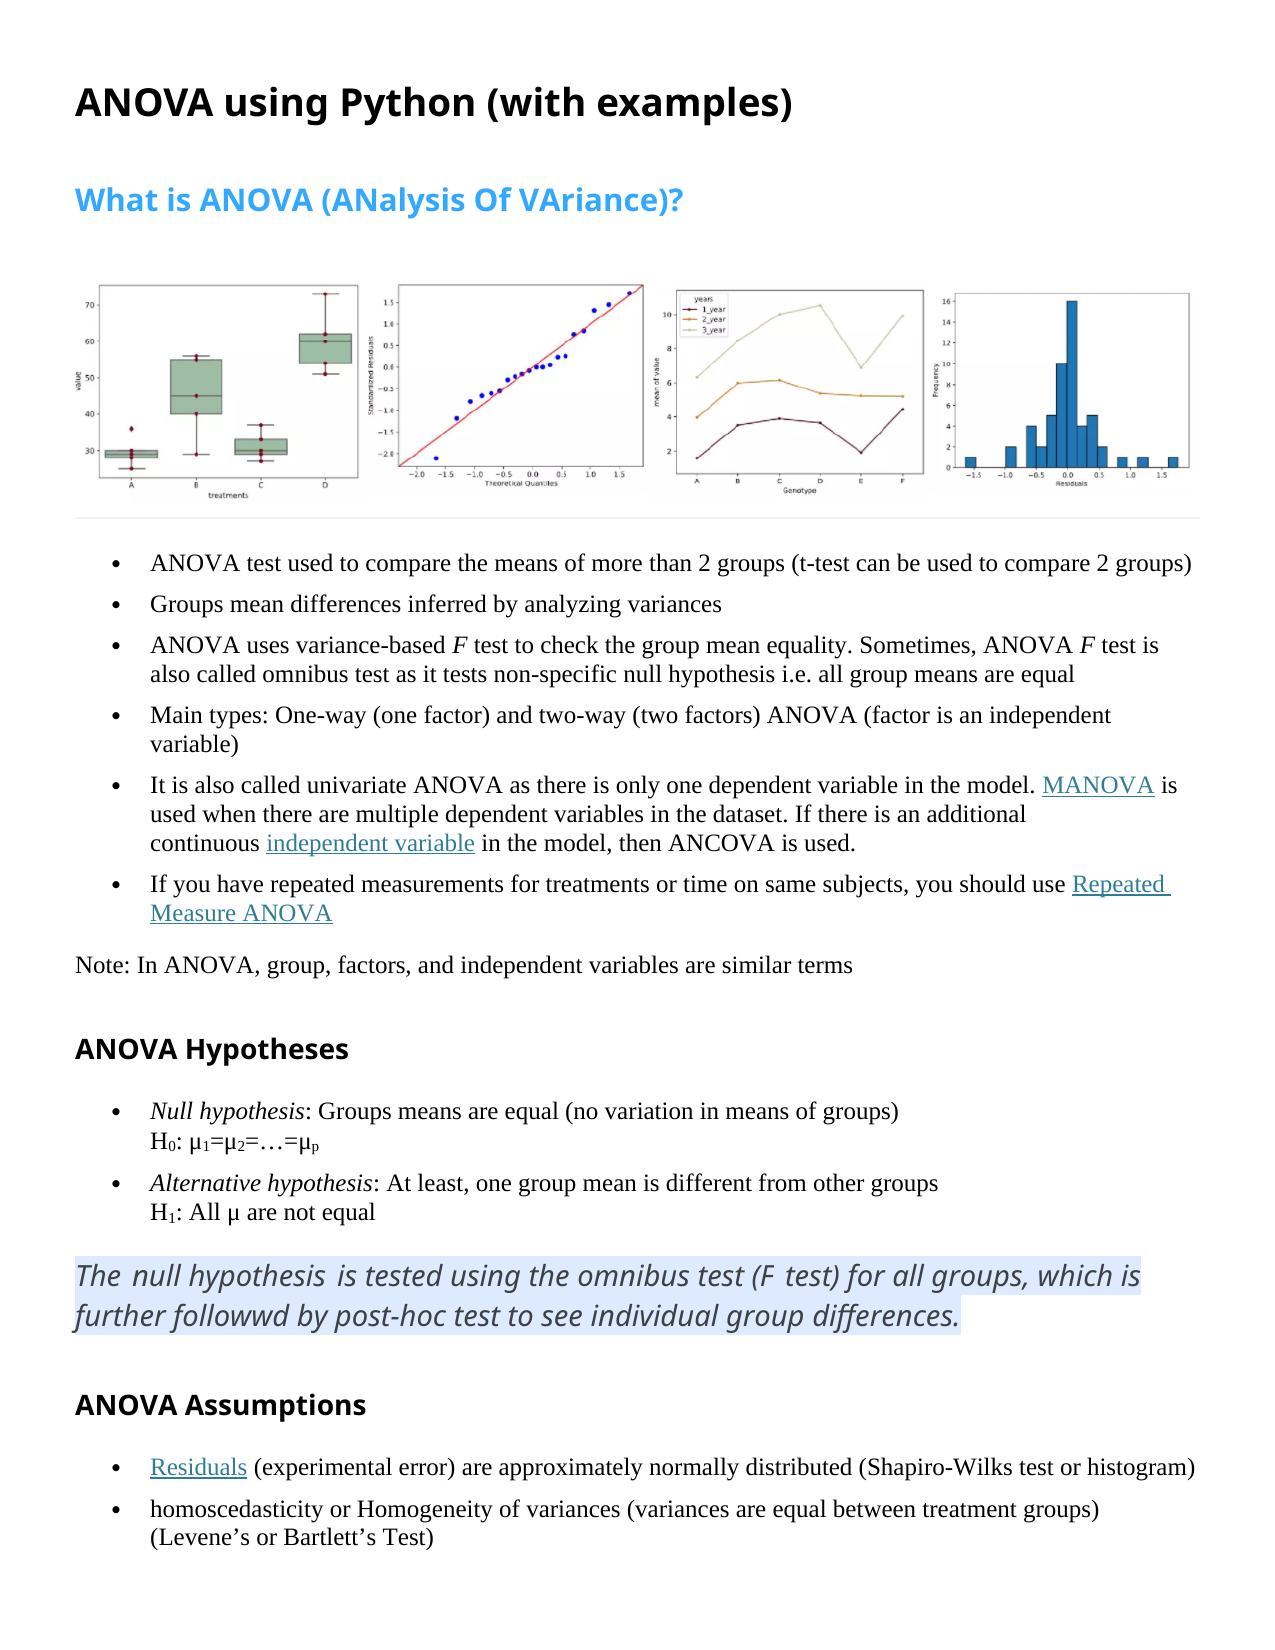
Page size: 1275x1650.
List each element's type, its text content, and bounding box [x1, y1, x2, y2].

text Note: In ANOVA, group, factors, and independent variables are similar terms [75, 950, 1200, 979]
list Residuals (experimental error) are approximately normally distributed (Shapiro-Wilks test or histogram) [112, 1452, 1200, 1481]
list Groups mean differences inferred by analyzing variances [112, 589, 1200, 618]
text ANOVA using Python (with examples) [75, 75, 1200, 127]
list ANOVA uses variance-based F test to check the group mean equality. Sometimes, ANOVA F test is also called omnibus test as it tests non-specific null hypothesis i.e. all group means are equal [112, 631, 1200, 688]
list Main types: One-way (one factor) and two-way (two factors) ANOVA (factor is an independent variable) [112, 701, 1200, 758]
list homoscedasticity or Homogeneity of variances (variances are equal between treatment groups) (Levene’s or Bartlett’s Test) [112, 1494, 1200, 1551]
text What is ANOVA (ANalysis Of VAriance)? [75, 177, 1200, 220]
list Null hypothesis: Groups means are equal (no variation in means of groups) H0: μ1=μ2=…=μp [112, 1096, 1200, 1155]
text ANOVA Hypotheses [75, 1029, 1200, 1067]
text ANOVA Assumptions [75, 1385, 1200, 1423]
list ANOVA test used to compare the means of more than 2 groups (t-test can be used to compare 2 groups) [112, 548, 1200, 577]
list If you have repeated measurements for treatments or time on same subjects, you should use Repeated Measure ANOVA [112, 869, 1200, 927]
picture [75, 270, 1200, 505]
text The null hypothesis is tested using the omnibus test (F test) for all groups, which is further followwd by post-hoc test to see individual group differences. [961, 1256, 1200, 1335]
list Alternative hypothesis: At least, one group mean is different from other groups H1: All μ are not equal [112, 1168, 1200, 1226]
list It is also called univariate ANOVA as there is only one dependent variable in the model. MANOVA is used when there are multiple dependent variables in the dataset. If there is an additional continuous independent variable in the model, then ANCOVA is used. [112, 771, 1200, 857]
